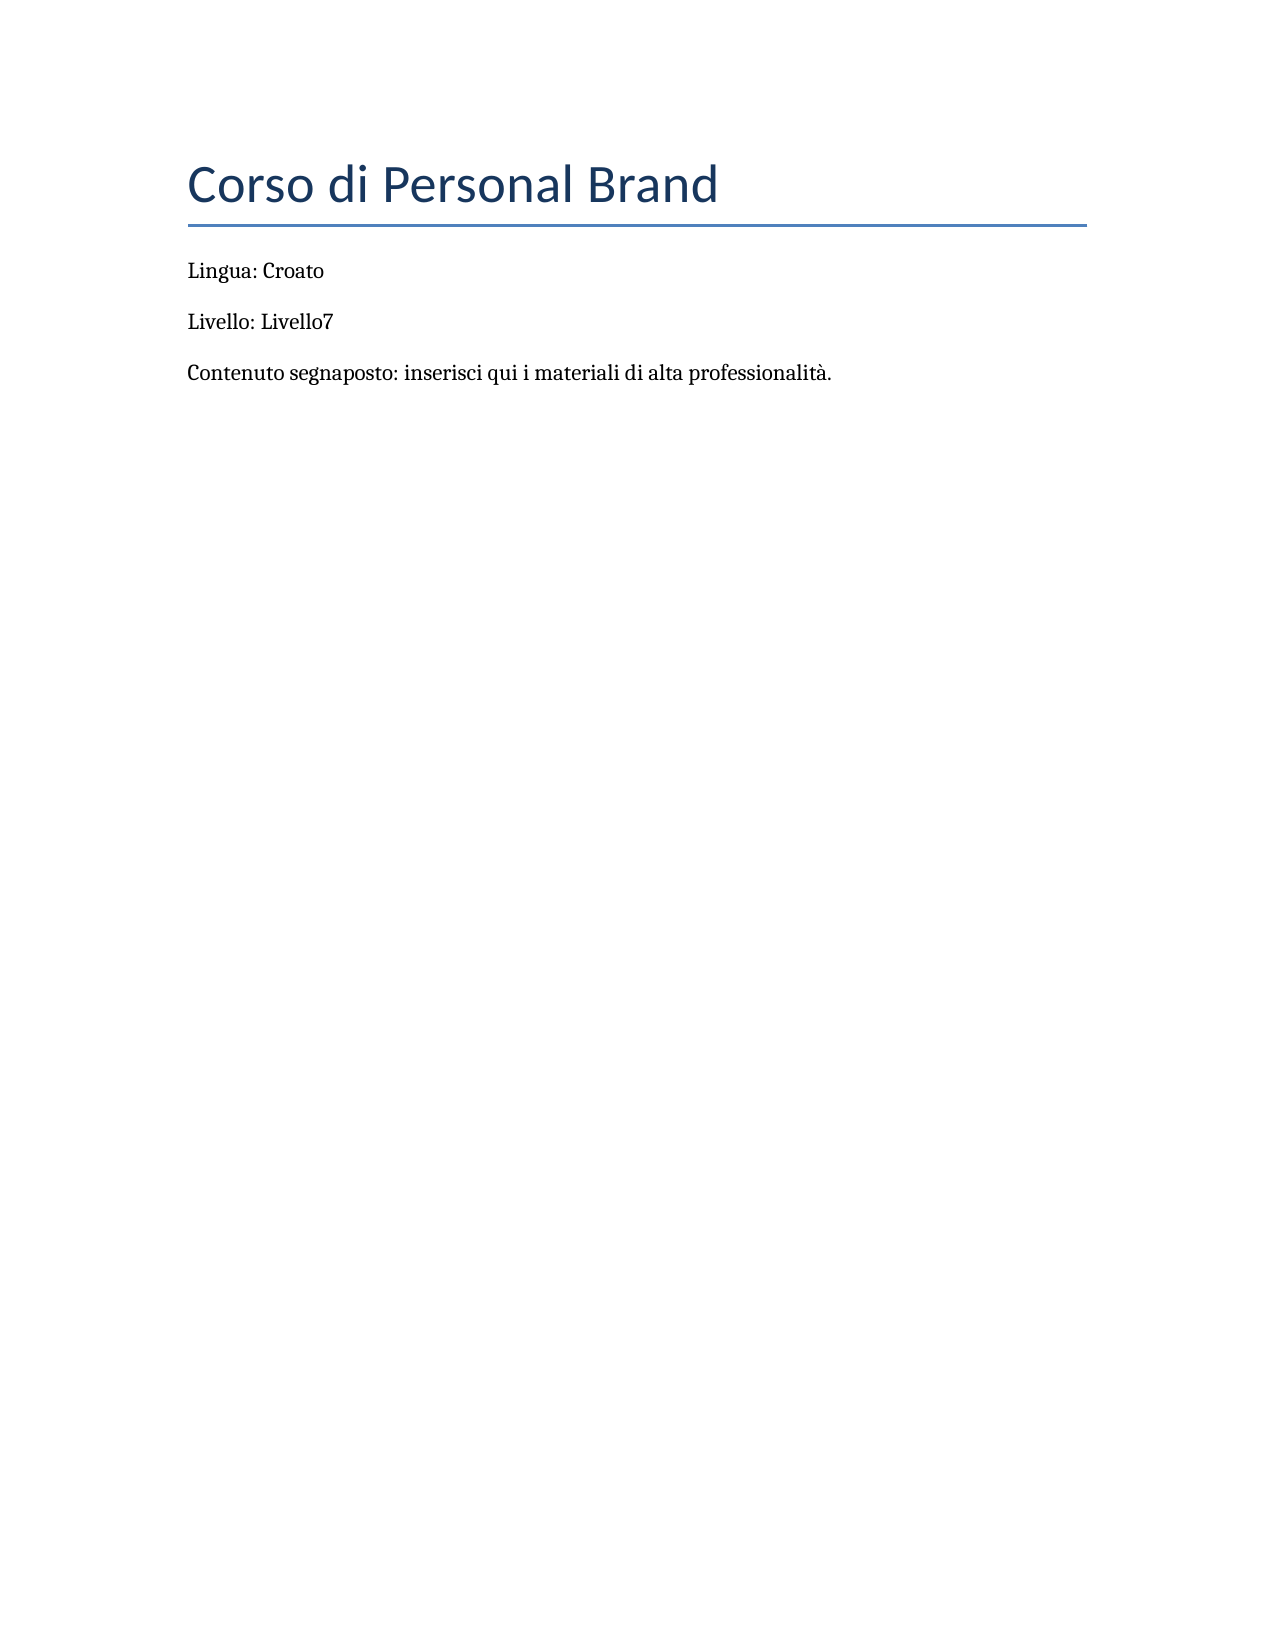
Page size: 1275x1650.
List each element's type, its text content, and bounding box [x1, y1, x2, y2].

text Lingua: Croato [187, 258, 1087, 284]
text Contenuto segnaposto: inserisci qui i materiali di alta professionalità. [187, 360, 1087, 386]
text Livello: Livello7 [187, 309, 1087, 335]
title Corso di Personal Brand [187, 150, 1087, 227]
